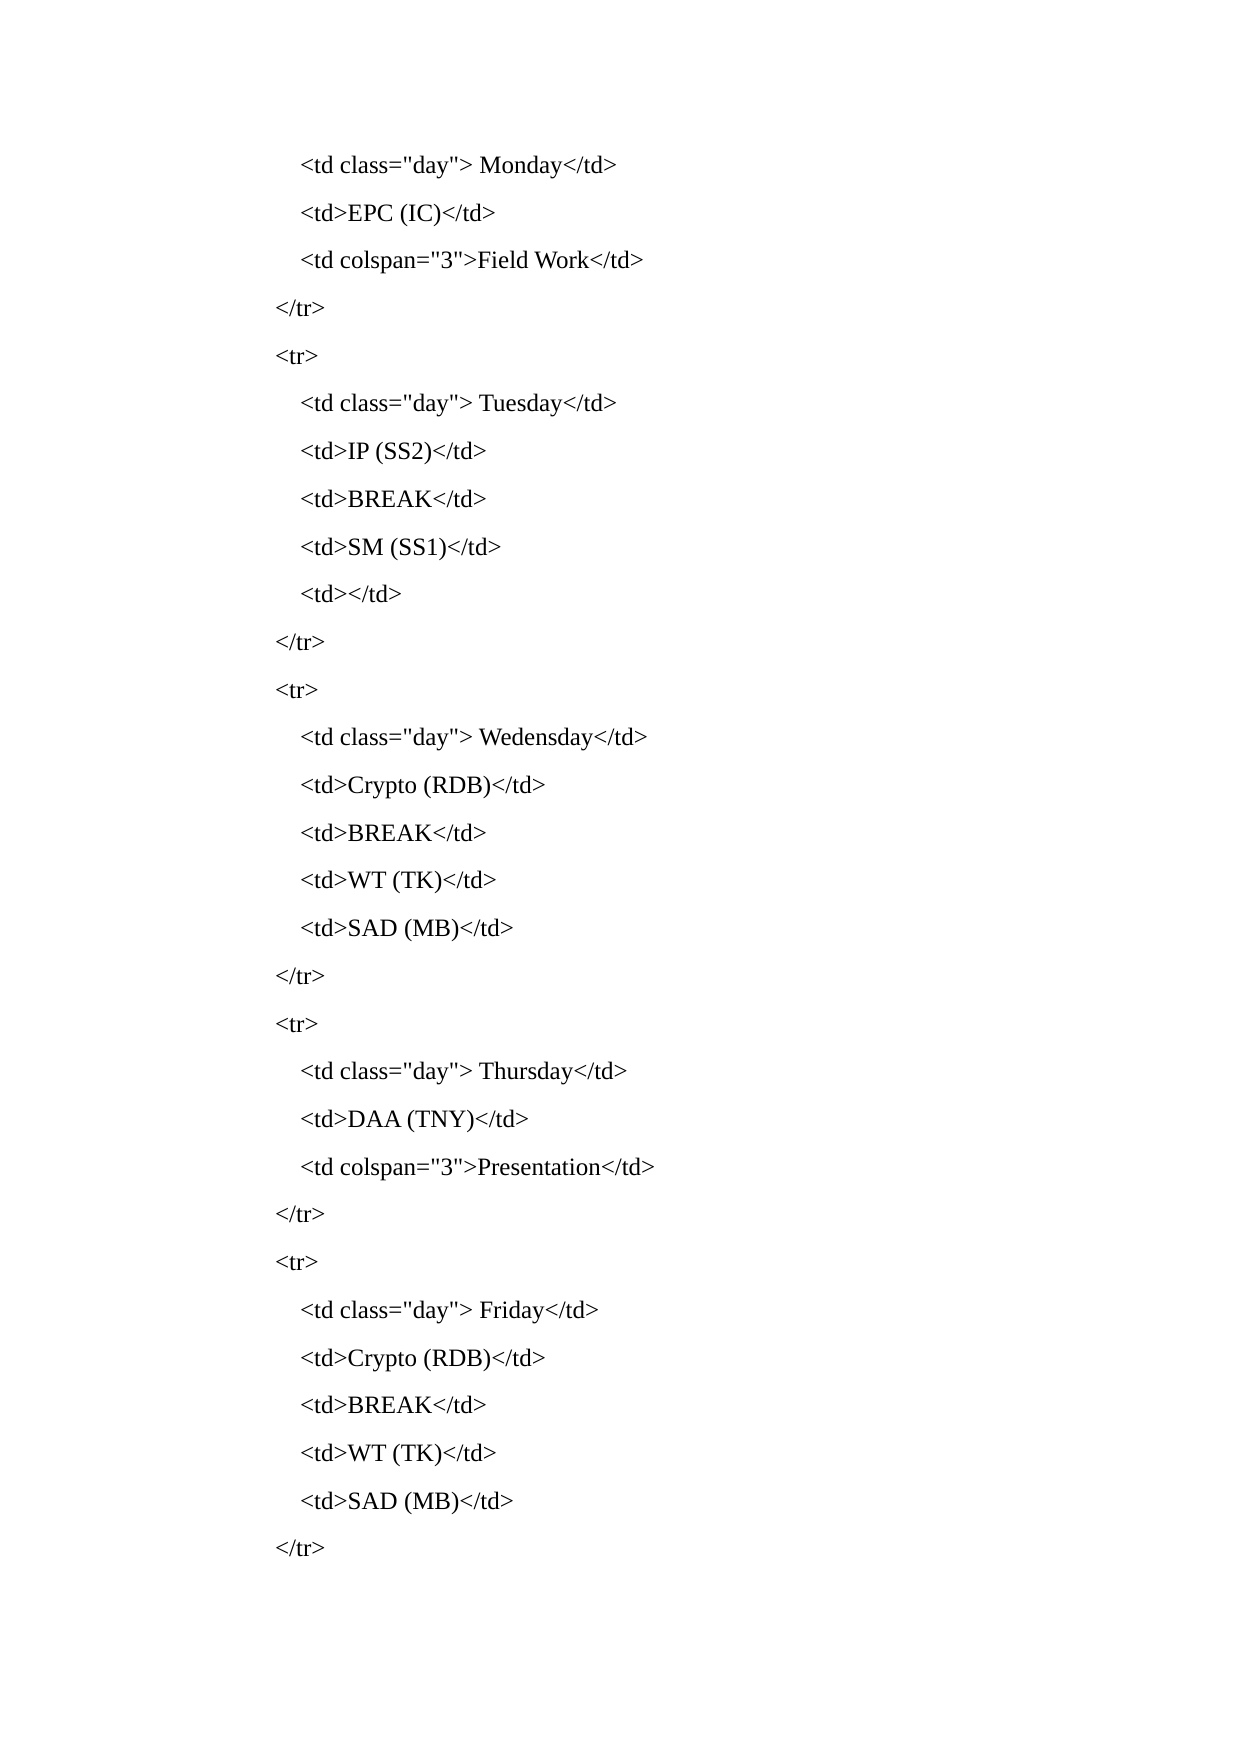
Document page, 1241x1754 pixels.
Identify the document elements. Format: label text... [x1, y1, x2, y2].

text <tr> [225, 341, 1090, 369]
text <td>DAA (TNY)</td> [225, 1104, 1090, 1133]
text <tr> [225, 675, 1090, 703]
text <td>Crypto (RDB)</td> [225, 1343, 1090, 1371]
text <td>IP (SS2)</td> [225, 436, 1090, 465]
text </tr> [225, 1199, 1090, 1228]
text <td></td> [225, 579, 1090, 608]
text <td>SM (SS1)</td> [225, 532, 1090, 560]
text <td class="day"> Wedensday</td> [225, 722, 1090, 751]
text <td>WT (TK)</td> [225, 1438, 1090, 1467]
text </tr> [225, 293, 1090, 322]
text <tr> [225, 1247, 1090, 1276]
text <td>SAD (MB)</td> [225, 913, 1090, 942]
text <td class="day"> Thursday</td> [225, 1056, 1090, 1085]
text <td>WT (TK)</td> [225, 866, 1090, 894]
text <td class="day"> Friday</td> [225, 1295, 1090, 1324]
text </tr> [225, 1533, 1090, 1562]
text <tr> [225, 1009, 1090, 1037]
text <td>Crypto (RDB)</td> [225, 770, 1090, 799]
text <td>BREAK</td> [225, 1390, 1090, 1419]
text <td>SAD (MB)</td> [225, 1486, 1090, 1514]
text <td colspan="3">Presentation</td> [225, 1152, 1090, 1181]
text <td>BREAK</td> [225, 818, 1090, 847]
text </tr> [225, 627, 1090, 656]
text <td class="day"> Tuesday</td> [225, 388, 1090, 417]
text <td class="day"> Monday</td> [225, 150, 1090, 179]
text <td>BREAK</td> [225, 484, 1090, 513]
text <td>EPC (IC)</td> [225, 198, 1090, 226]
text <td colspan="3">Field Work</td> [225, 245, 1090, 274]
text </tr> [225, 961, 1090, 990]
